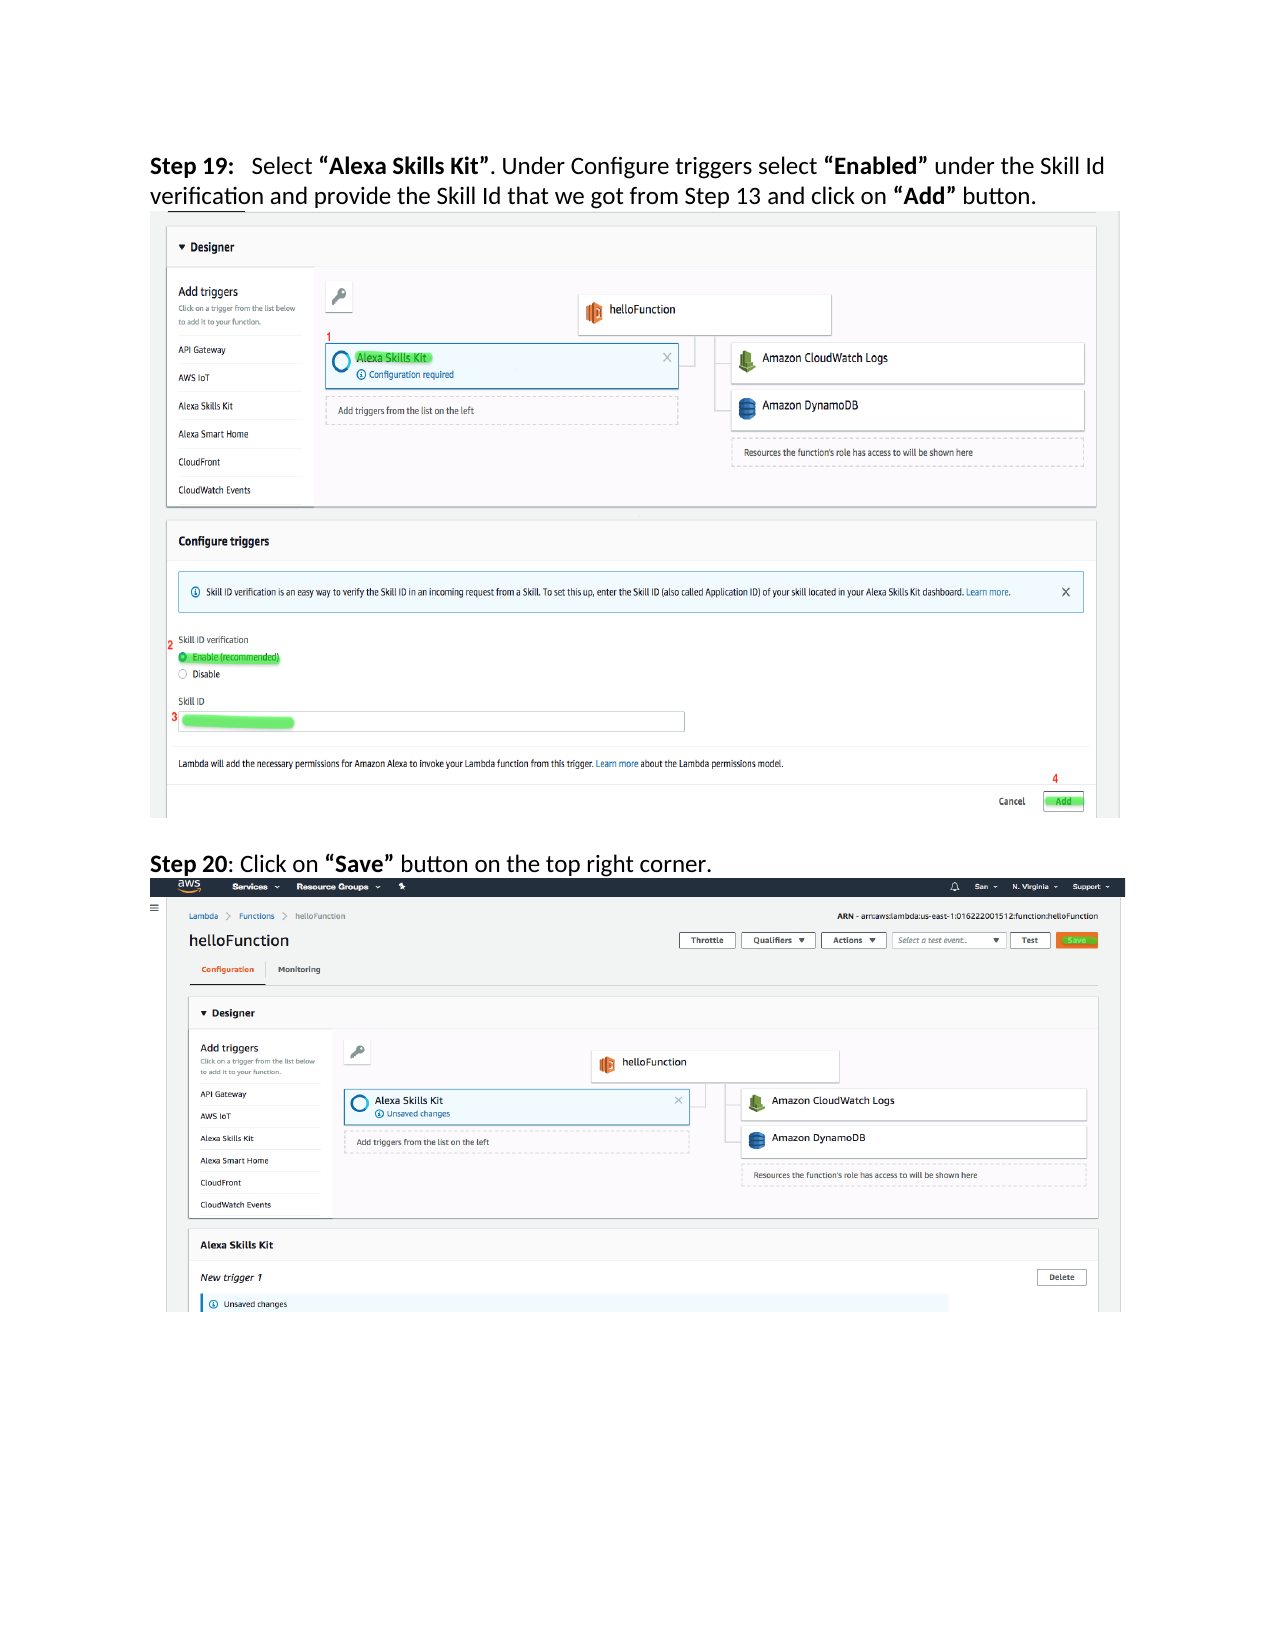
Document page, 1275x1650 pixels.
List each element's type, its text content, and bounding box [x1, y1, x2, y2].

text Step 19: Select “Alexa Skills Kit”. Under Configure triggers select “Enabled” under the Skill Id verification and provide the Skill Id that we got from Step 13 and click on “Add” button. [150, 150, 1125, 211]
picture [150, 211, 1125, 818]
picture [150, 878, 1125, 1312]
text Step 20: Click on “Save” button on the top right corner. [150, 848, 1125, 878]
